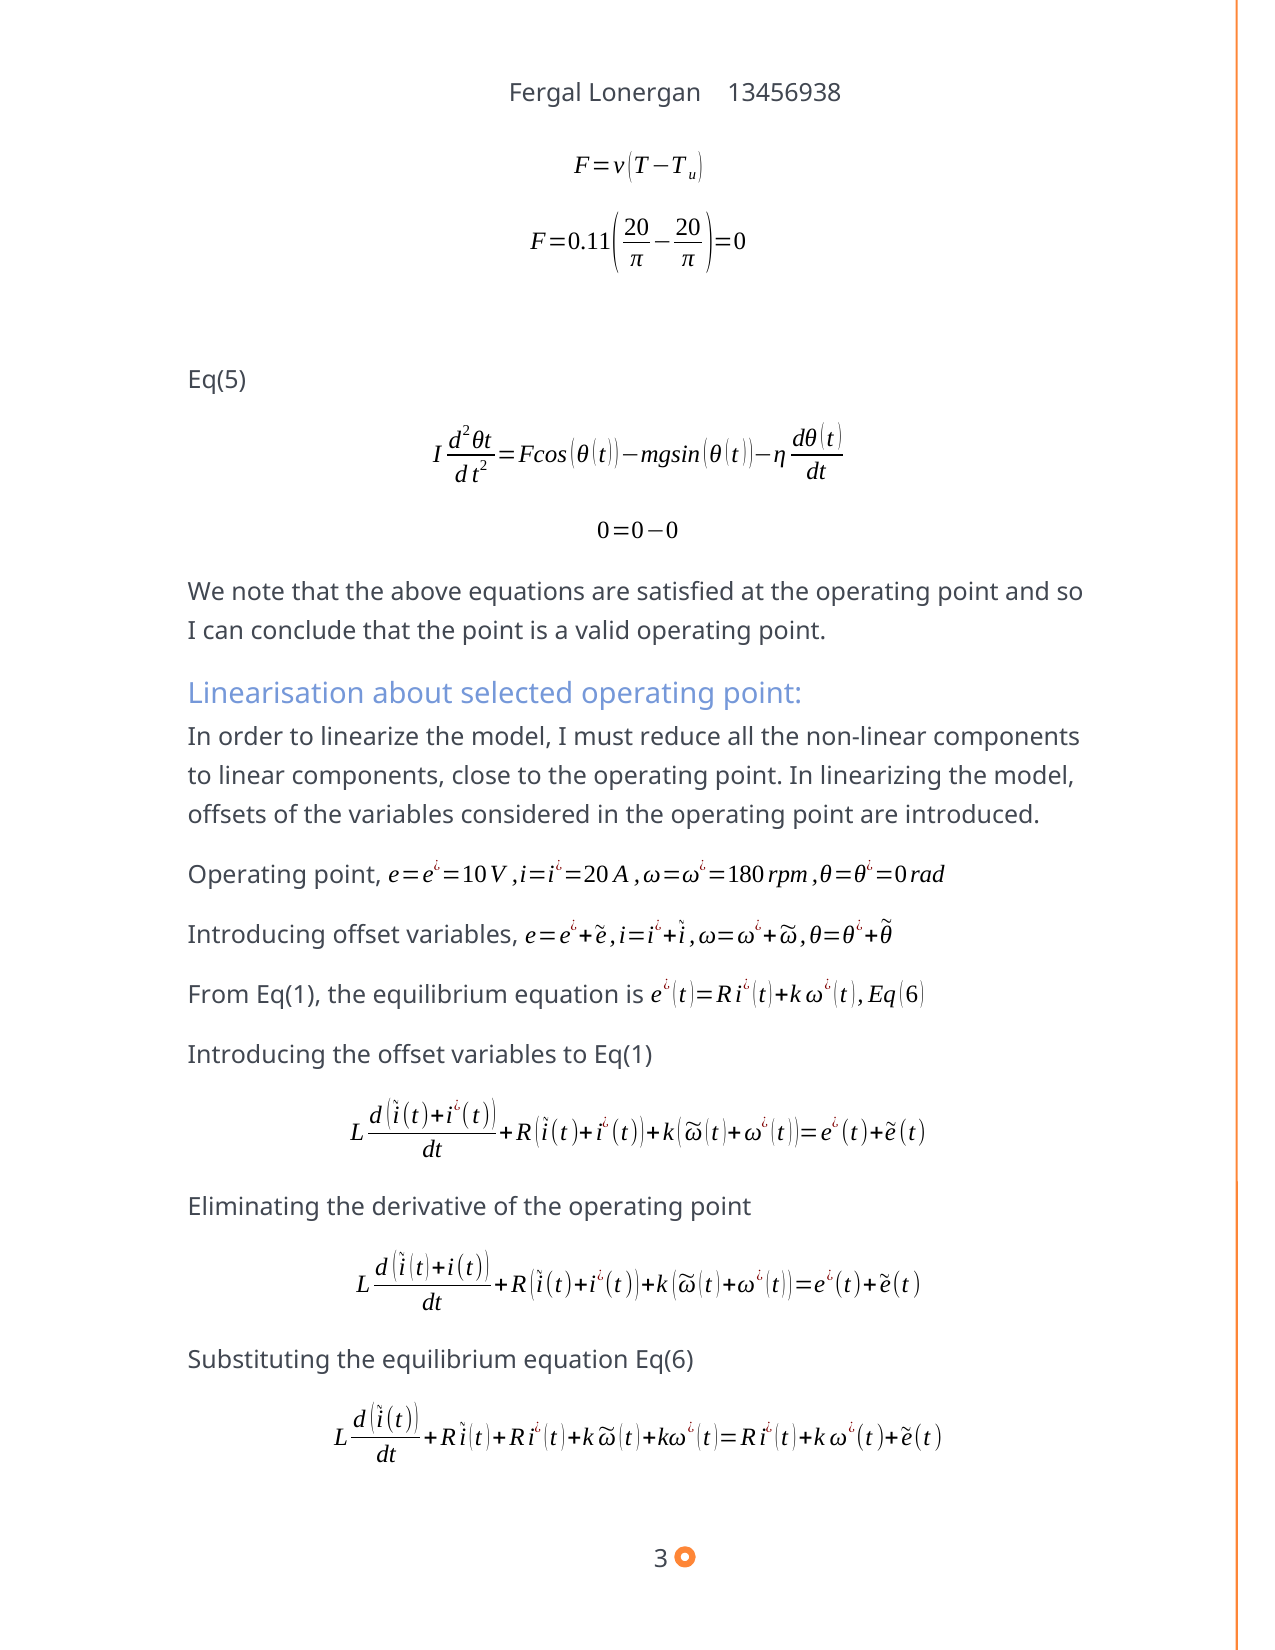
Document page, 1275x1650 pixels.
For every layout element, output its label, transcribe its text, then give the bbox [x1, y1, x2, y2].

text Operating point, [187, 857, 1087, 891]
text Substituting the equilibrium equation Eq(6) [187, 1341, 1087, 1375]
subtitle Linearisation about selected operating point: [187, 673, 1087, 712]
text Eliminating the derivative of the operating point [187, 1189, 1087, 1223]
text From Eq(1), the equilibrium equation is [187, 977, 1087, 1011]
text We note that the above equations are satisfied at the operating point and so I can conclude that the point is a valid operating point. [187, 573, 1087, 647]
text In order to linearize the model, I must reduce all the non-linear components to linear components, close to the operating point. In linearizing the model, offsets of the variables considered in the operating point are introduced. [187, 718, 1087, 831]
text Introducing offset variables, [187, 917, 1087, 951]
text Introducing the offset variables to Eq(1) [187, 1037, 1087, 1071]
text Eq(5) [187, 362, 1087, 396]
